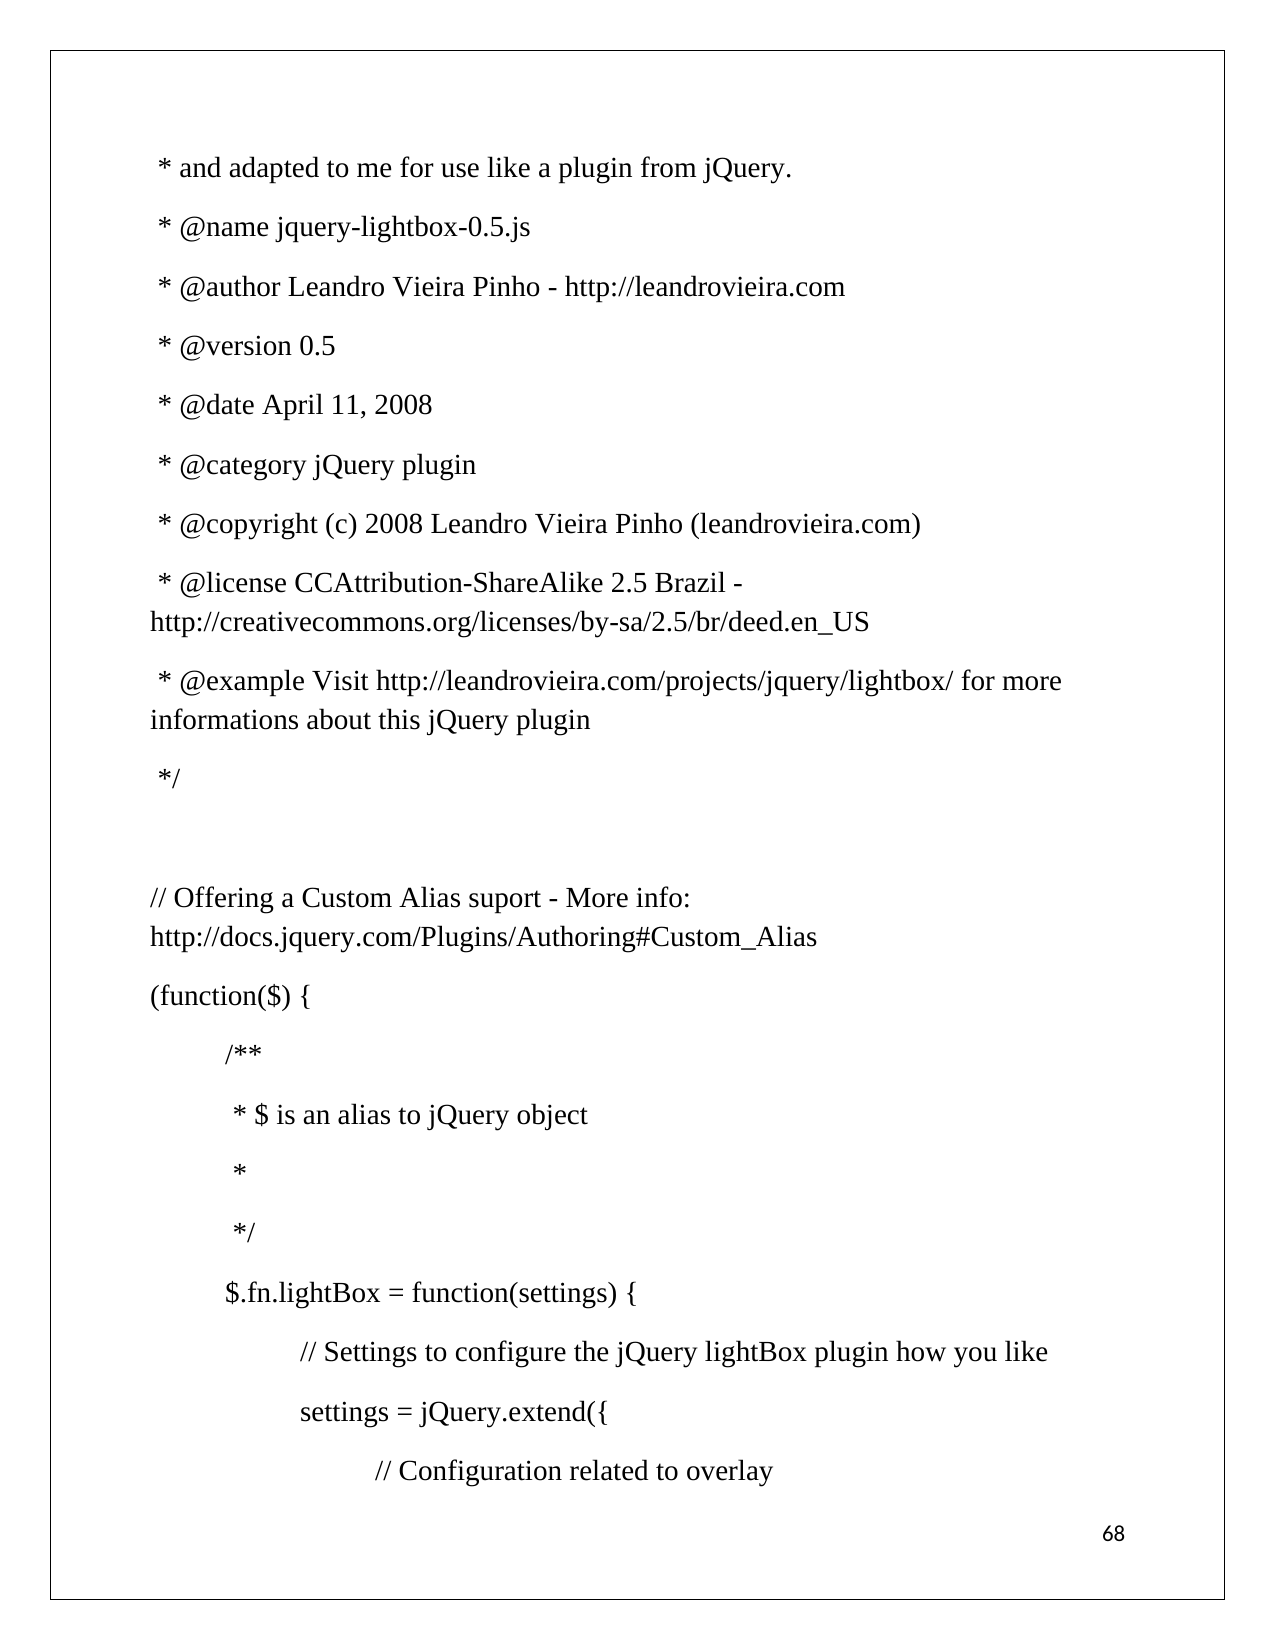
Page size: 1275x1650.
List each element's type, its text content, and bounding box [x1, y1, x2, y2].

text settings = jQuery.extend({ [150, 1394, 1125, 1427]
text // Offering a Custom Alias suport - More info: http://docs.jquery.com/Plugins/Authoring#Custom_Alias [150, 880, 1125, 952]
text * @version 0.5 [150, 328, 1125, 362]
text */ [150, 761, 1125, 795]
text * $ is an alias to jQuery object [150, 1097, 1125, 1130]
text * @license CCAttribution-ShareAlike 2.5 Brazil - http://creativecommons.org/licenses/by-sa/2.5/br/deed.en_US [150, 566, 1125, 638]
text $.fn.lightBox = function(settings) { [150, 1275, 1125, 1308]
text */ [150, 1216, 1125, 1249]
text // Configuration related to overlay [150, 1453, 1125, 1487]
text * @example Visit http://leandrovieira.com/projects/jquery/lightbox/ for more informations about this jQuery plugin [150, 663, 1125, 736]
text * @name jquery-lightbox-0.5.js [150, 209, 1125, 243]
text * @author Leandro Vieira Pinho - http://leandrovieira.com [150, 269, 1125, 302]
text * [150, 1156, 1125, 1190]
text /** [150, 1037, 1125, 1071]
text * and adapted to me for use like a plugin from jQuery. [150, 150, 1125, 183]
text * @copyright (c) 2008 Leandro Vieira Pinho (leandrovieira.com) [150, 506, 1125, 540]
text * @date April 11, 2008 [150, 387, 1125, 421]
text // Settings to configure the jQuery lightBox plugin how you like [150, 1334, 1125, 1368]
text (function($) { [150, 978, 1125, 1012]
text * @category jQuery plugin [150, 447, 1125, 480]
